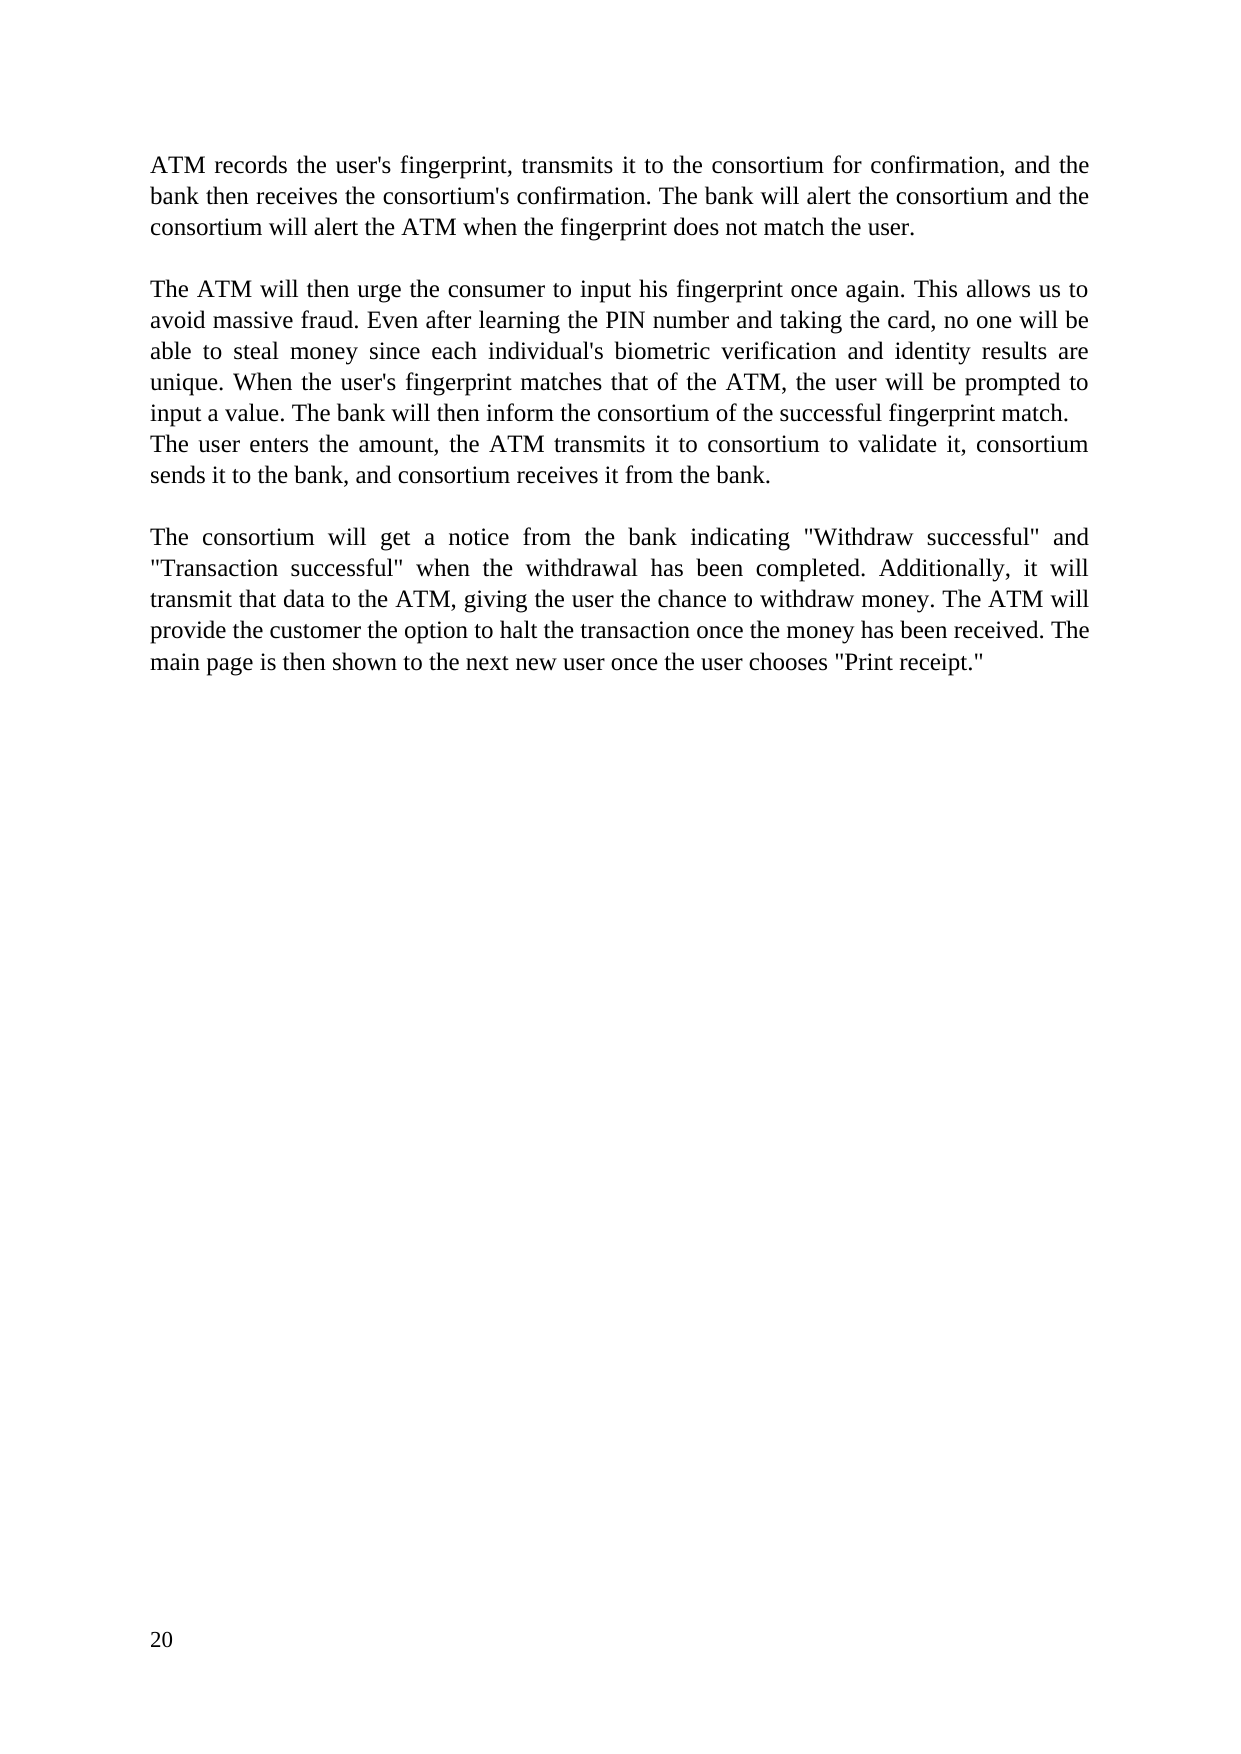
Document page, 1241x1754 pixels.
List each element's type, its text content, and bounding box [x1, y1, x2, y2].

text The ATM will then urge the consumer to input his fingerprint once again. This allows us to avoid massive fraud. Even after learning the PIN number and taking the card, no one will be able to steal money since each individual's biometric verification and identity results are unique. When the user's fingerprint matches that of the ATM, the user will be prompted to input a value. The bank will then inform the consortium of the successful fingerprint match. [150, 274, 1090, 427]
text The user enters the amount, the ATM transmits it to consortium to validate it, consortium sends it to the bank, and consortium receives it from the bank. [150, 429, 1090, 489]
text The consortium will get a notice from the bank indicating "Withdraw successful" and "Transaction successful" when the withdrawal has been completed. Additionally, it will transmit that data to the ATM, giving the user the chance to withdraw money. The ATM will provide the customer the option to halt the transaction once the money has been received. The main page is then shown to the next new user once the user chooses "Print receipt." [150, 522, 1090, 675]
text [150, 150, 1090, 241]
